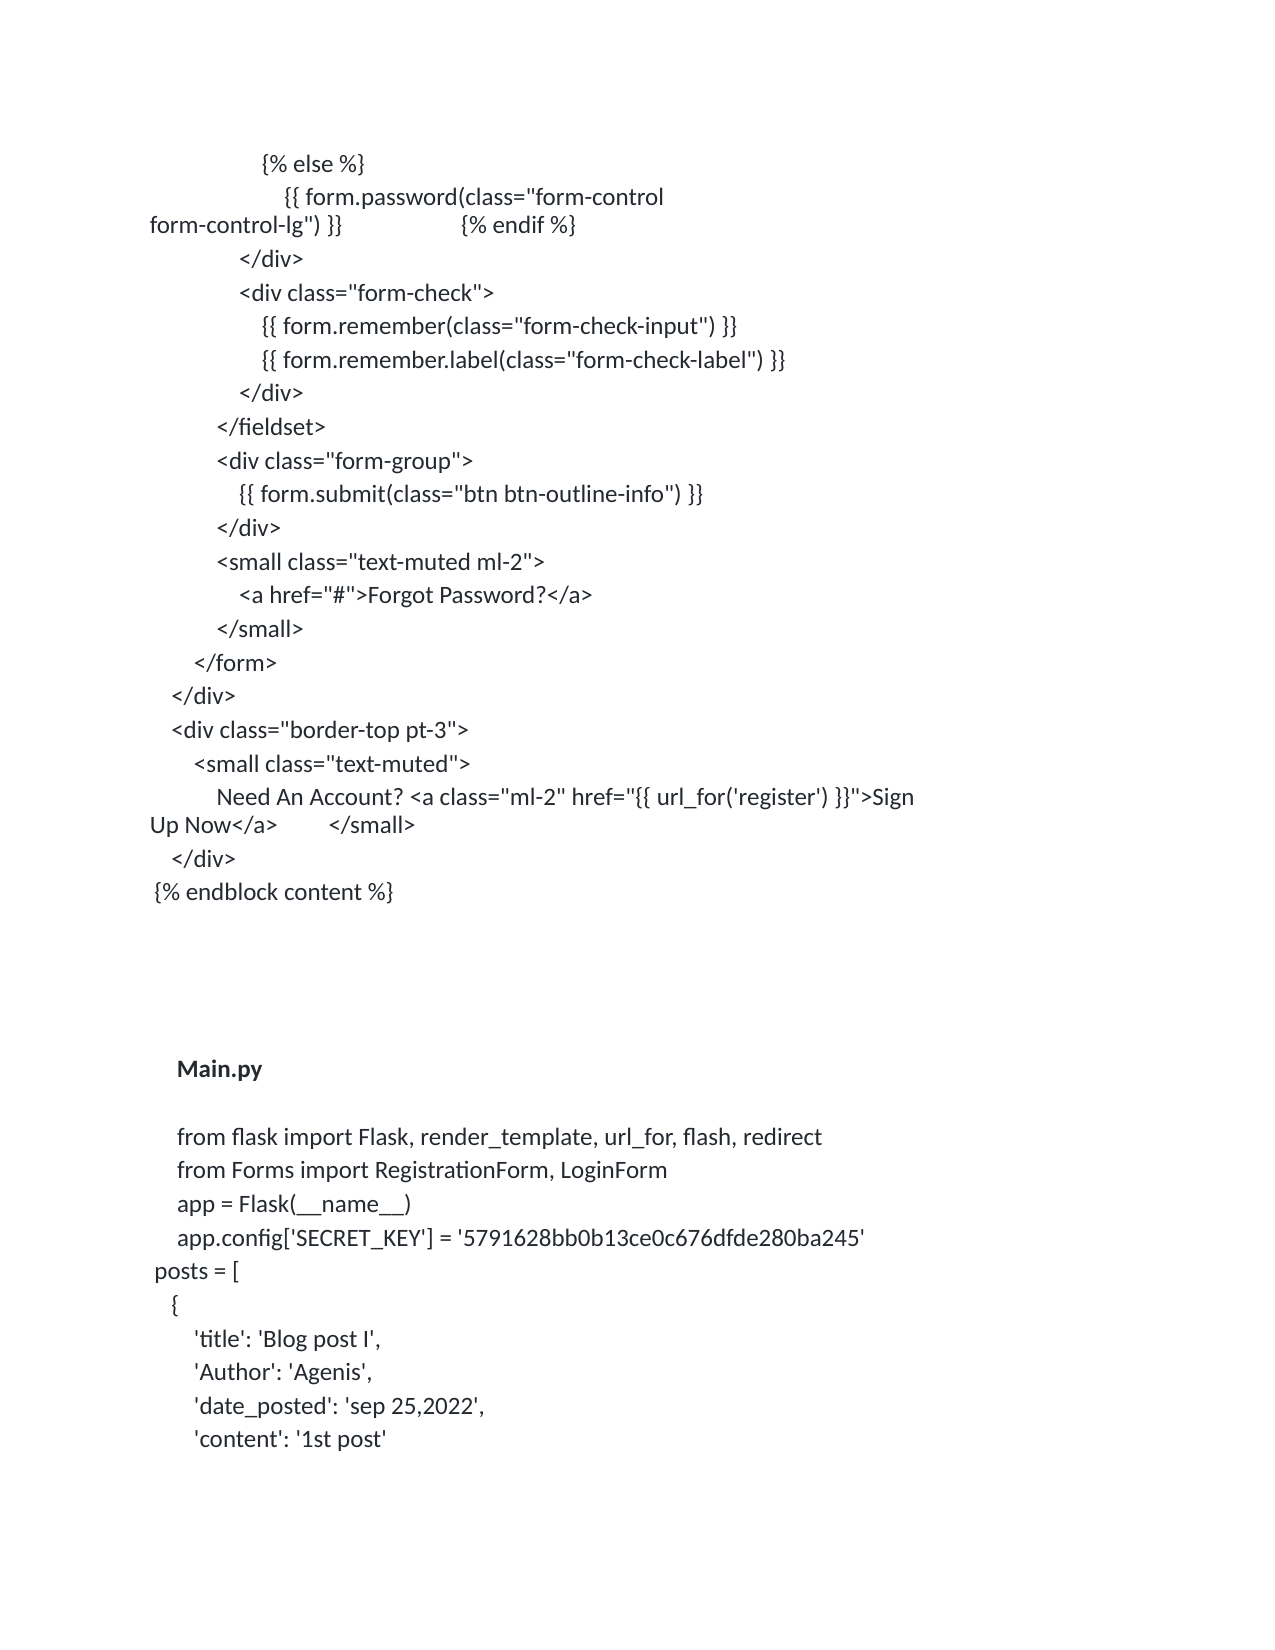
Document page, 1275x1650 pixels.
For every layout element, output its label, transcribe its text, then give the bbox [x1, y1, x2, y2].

text {{ form.password(class="form-control form-control-lg") }} {% endif %} [148, 184, 672, 239]
text 'date_posted': 'sep 25,2022', [148, 1392, 1125, 1420]
text from Forms import RegistrationForm, LoginForm [148, 1157, 1125, 1184]
text app = Flask(__name__) [148, 1190, 1125, 1218]
text <a href="#">Forgot Password?</a> [148, 582, 1125, 609]
text {{ form.remember.label(class="form-check-label") }} [148, 346, 1125, 374]
text <div class="border-top pt-3"> [148, 716, 1125, 744]
text {% endblock content %} [148, 878, 1125, 906]
text <div class="form-check"> [148, 279, 1125, 307]
text {% else %} [148, 150, 1125, 178]
text <div class="form-group"> [148, 447, 1125, 475]
text Main.py [148, 1056, 1125, 1083]
text </div> [148, 845, 1125, 873]
text </div> [148, 380, 1125, 407]
text </fieldset> [148, 413, 1125, 441]
text app.config['SECRET_KEY'] = '5791628bb0b13ce0c676dfde280ba245' [148, 1224, 1125, 1252]
text </div> [148, 682, 1125, 710]
text 'Author': 'Agenis', [148, 1358, 1125, 1386]
text </div> [148, 514, 1125, 542]
text <small class="text-muted ml-2"> [148, 548, 1125, 576]
text <small class="text-muted"> [148, 750, 1125, 778]
text {{ form.submit(class="btn btn-outline-info") }} [148, 481, 1125, 508]
text </small> [148, 615, 1125, 643]
text </div> [148, 245, 1125, 273]
text 'title': 'Blog post I', [148, 1325, 1125, 1353]
text {{ form.remember(class="form-check-input") }} [148, 312, 1125, 340]
text posts = [ [148, 1257, 1125, 1285]
text Need An Account? <a class="ml-2" href="{{ url_for('register') }}">Sign Up Now</a> </small> [148, 783, 931, 839]
text { [148, 1291, 1125, 1319]
text </form> [148, 649, 1125, 677]
text from flask import Flask, render_template, url_for, flash, redirect [148, 1123, 1125, 1151]
text 'content': '1st post' [148, 1426, 1125, 1453]
